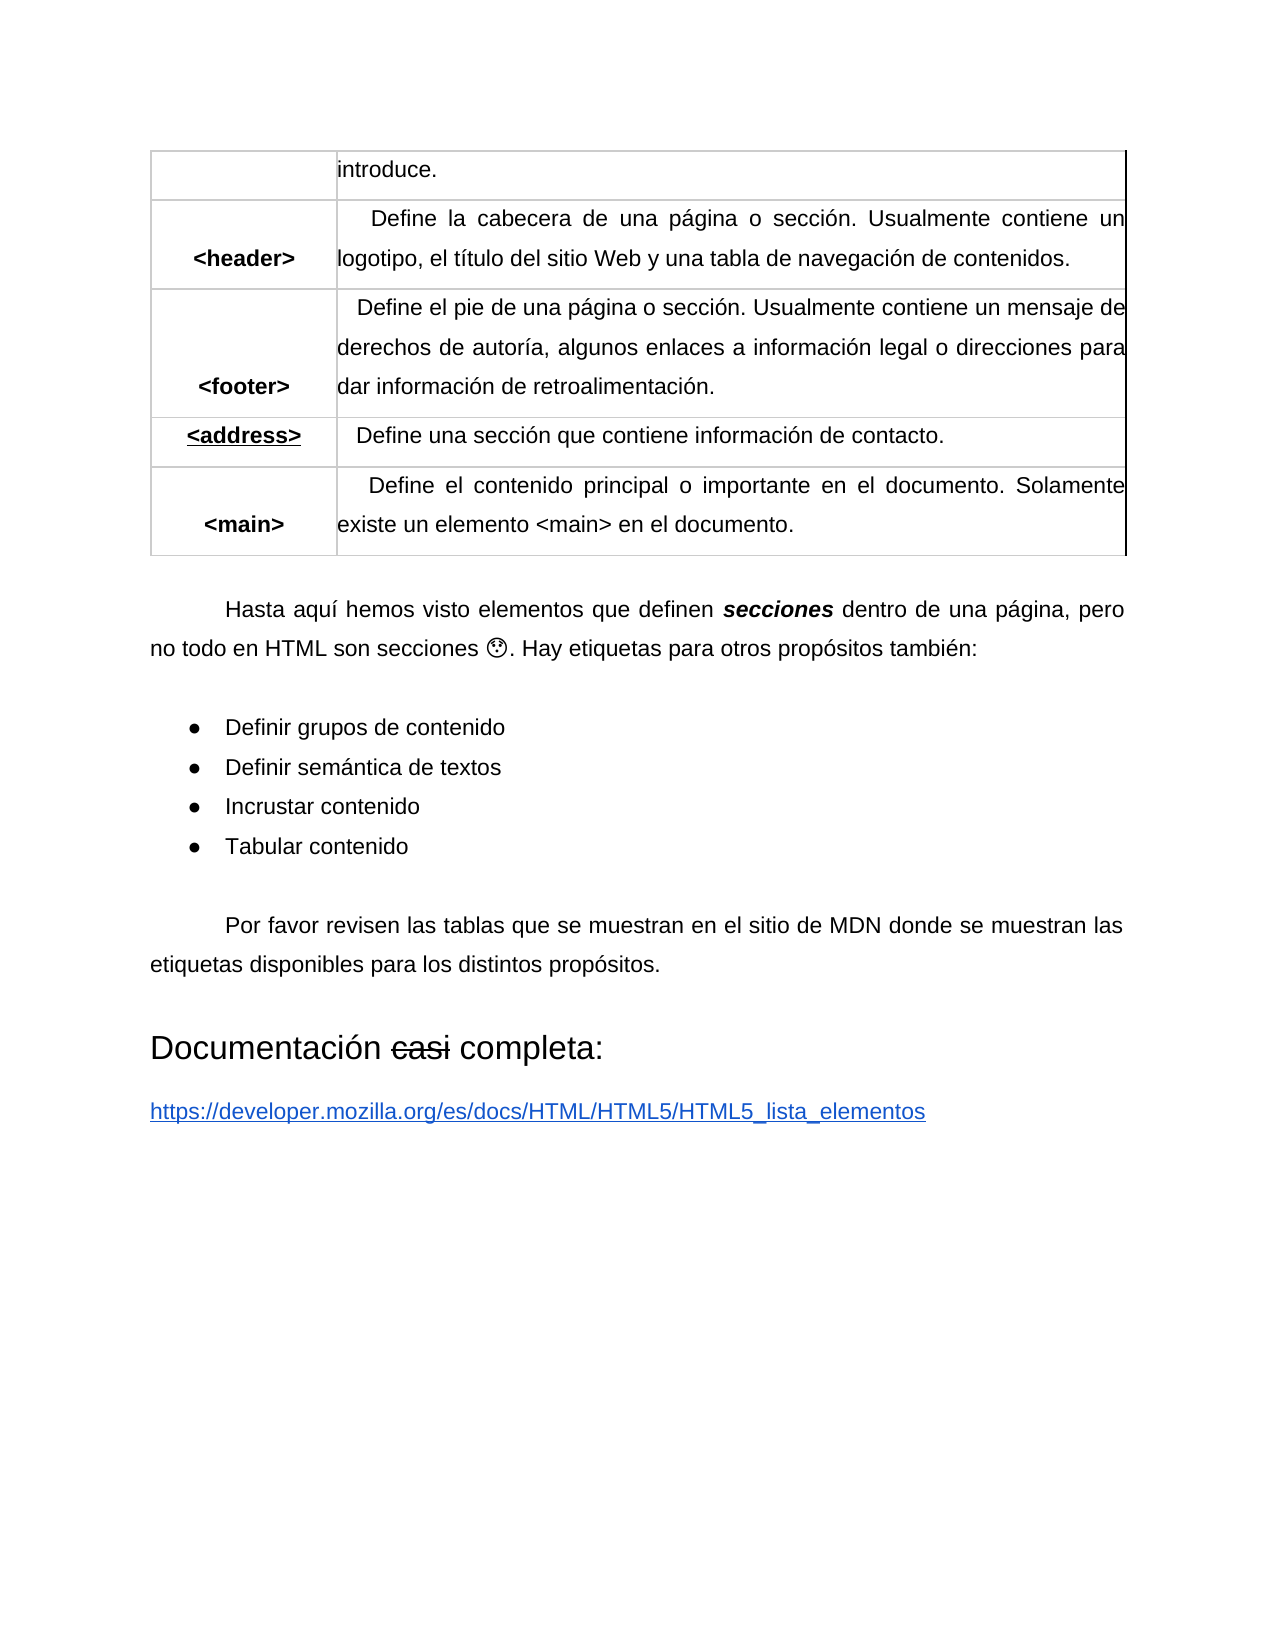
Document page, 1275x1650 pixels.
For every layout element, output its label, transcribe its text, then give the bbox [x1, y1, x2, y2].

text https://developer.mozilla.org/es/docs/HTML/HTML5/HTML5_lista_elementos [150, 1098, 1125, 1124]
table_cell <main> [152, 468, 336, 555]
table_cell <footer> [152, 290, 336, 417]
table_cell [338, 152, 1125, 199]
list Incrustar contenido [187, 793, 1125, 819]
text Hasta aquí hemos visto elementos que definen secciones dentro de una página, pero no todo en HTML son secciones 😯. Hay etiquetas para otros propósitos también: [150, 596, 1125, 662]
text Por favor revisen las tablas que se muestran en el sitio de MDN donde se muestran las etiquetas disponibles para los distintos propósitos. [150, 912, 1125, 977]
table_cell Define el pie de una página o sección. Usualmente contiene un mensaje de derechos de autoría, algunos enlaces a información legal o direcciones para dar información de retroalimentación. [338, 290, 1125, 417]
table_cell <header> [152, 201, 336, 288]
list Tabular contenido [187, 833, 1125, 859]
list Definir semántica de textos [187, 754, 1125, 780]
subtitle Documentación casi completa: [150, 1028, 1125, 1067]
list Definir grupos de contenido [187, 714, 1125, 741]
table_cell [152, 152, 336, 199]
table_cell Define la cabecera de una página o sección. Usualmente contiene un logotipo, el título del sitio Web y una tabla de navegación de contenidos. [338, 201, 1125, 288]
table_cell Define una sección que contiene información de contacto. [338, 418, 1125, 466]
table_cell Define el contenido principal o importante en el documento. Solamente existe un elemento <main> en el documento. [338, 468, 1125, 555]
table_cell <address> [152, 418, 336, 466]
